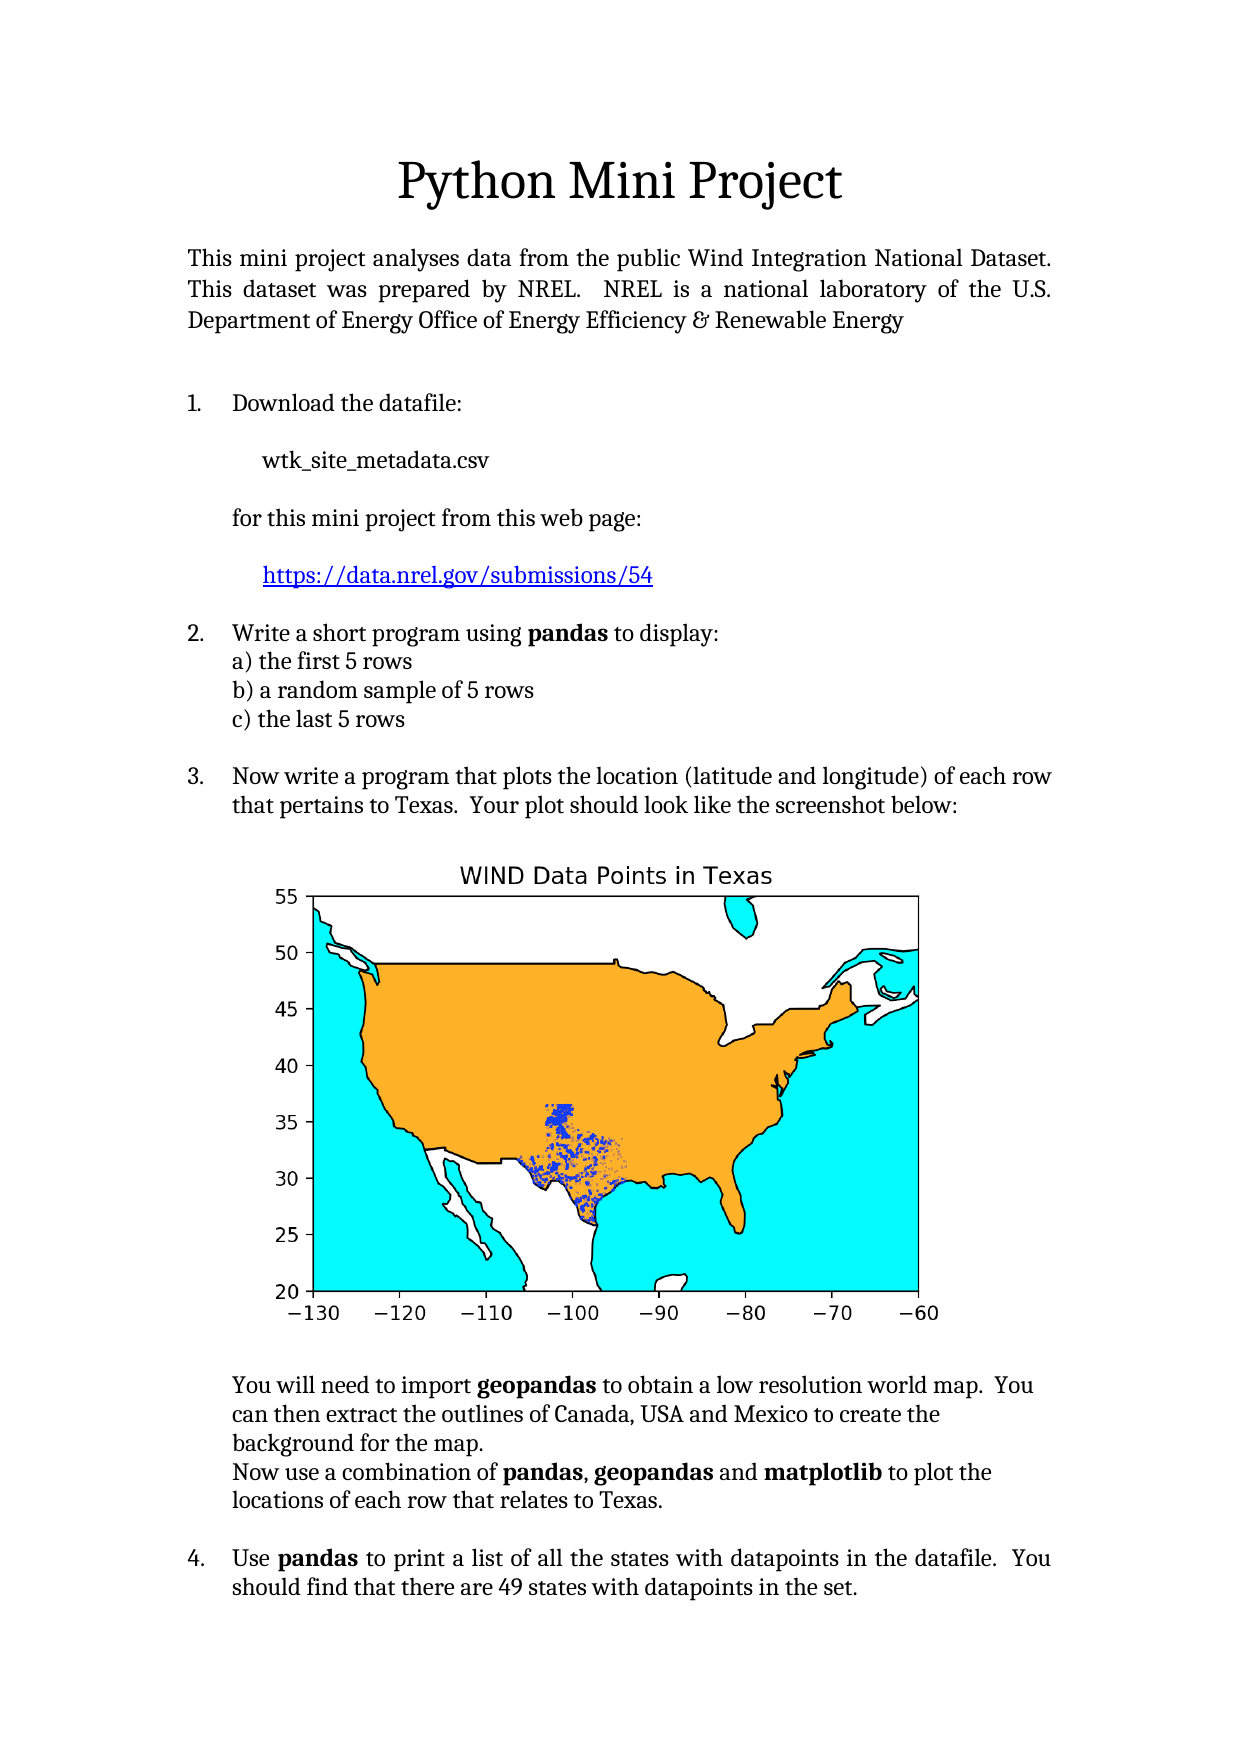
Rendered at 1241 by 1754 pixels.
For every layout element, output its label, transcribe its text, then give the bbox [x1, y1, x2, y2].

text 1. Download the datafile: [187, 388, 1053, 417]
text wtk_site_metadata.csv [187, 446, 1053, 475]
text Now use a combination of pandas, geopandas and matplotlib to plot the locations of each row that relates to Texas. [187, 1458, 1053, 1515]
text This mini project analyses data from the public Wind Integration National Dataset. This dataset was prepared by NREL. NREL is a national laboratory of the U.S. Department of Energy Office of Energy Efficiency & Renewable Energy [187, 241, 1053, 335]
text a) the first 5 rows [187, 647, 1053, 676]
text c) the last 5 rows [187, 705, 1053, 733]
text b) a random sample of 5 rows [187, 676, 1053, 705]
text 4. Use pandas to print a list of all the states with datapoints in the datafile. You should find that there are 49 states with datapoints in the set. [187, 1544, 1053, 1601]
picture [187, 848, 1053, 1343]
text for this mini project from this web page: [187, 503, 1053, 532]
text https://data.nrel.gov/submissions/54 [187, 561, 1053, 590]
text 3. Now write a program that plots the location (latitude and longitude) of each row that pertains to Texas. Your plot should look like the screenshot below: [187, 762, 1053, 820]
text 2. Write a short program using pandas to display: [187, 618, 1053, 647]
text You will need to import geopandas to obtain a low resolution world map. You can then extract the outlines of Canada, USA and Mexico to create the background for the map. [187, 1371, 1053, 1458]
text Python Mini Project [187, 150, 1053, 212]
